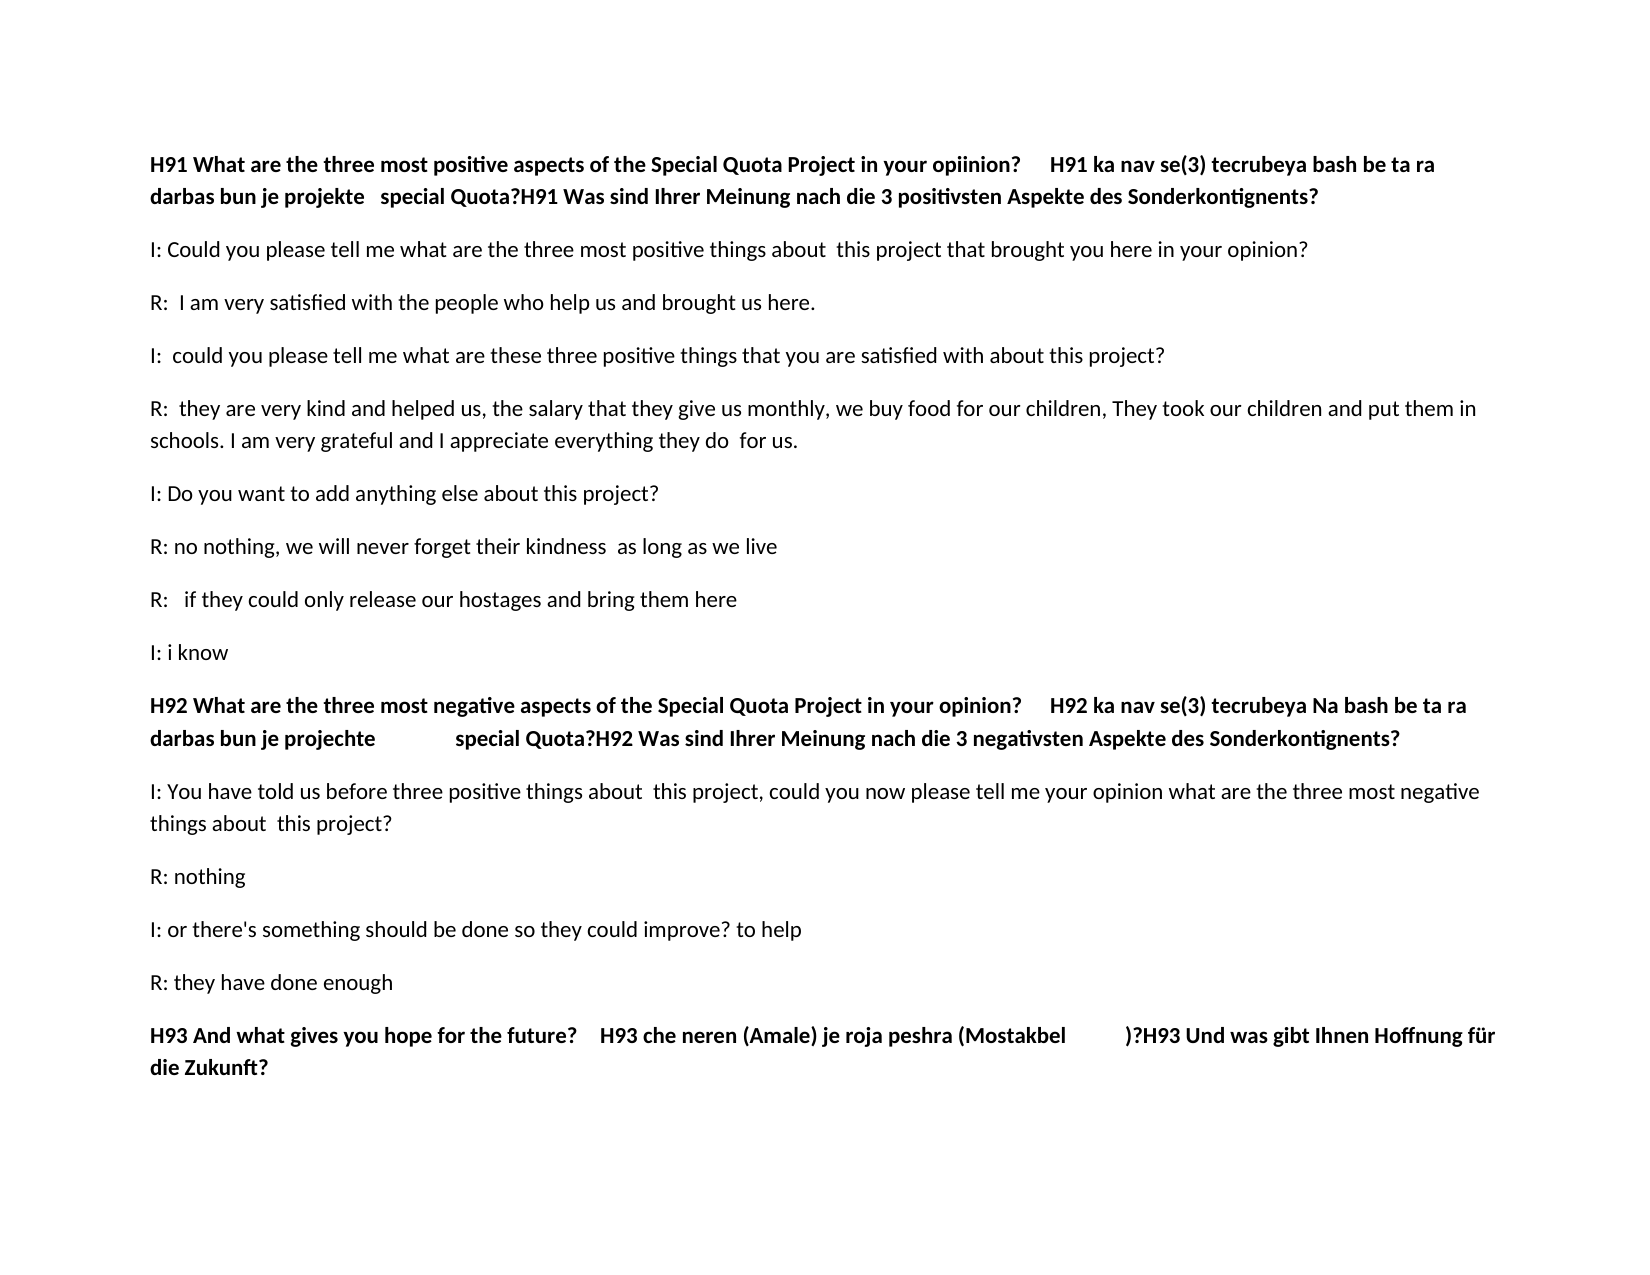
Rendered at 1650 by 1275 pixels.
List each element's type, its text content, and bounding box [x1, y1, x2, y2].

text I: or there's something should be done so they could improve? to help [150, 915, 1500, 943]
text R: I am very satisfied with the people who help us and brought us here. [150, 288, 1500, 316]
text R: no nothing, we will never forget their kindness as long as we live [150, 532, 1500, 561]
text I: i know [150, 638, 1500, 667]
text I: could you please tell me what are these three positive things that you are satisfied with about this project? [150, 341, 1500, 369]
text R: nothing [150, 862, 1500, 890]
text R: they are very kind and helped us, the salary that they give us monthly, we buy food for our children, They took our children and put them in schools. I am very grateful and I appreciate everything they do for us. [150, 394, 1500, 454]
text I: You have told us before three positive things about this project, could you now please tell me your opinion what are the three most negative things about this project? [150, 777, 1500, 837]
text I: Do you want to add anything else about this project? [150, 479, 1500, 507]
text H91 What are the three most positive aspects of the Special Quota Project in your opiinion? H91 ka nav se(3) tecrubeya bash be ta ra darbas bun je projekte special Quota?H91 Was sind Ihrer Meinung nach die 3 positivsten Aspekte des Sonderkontignents? [150, 150, 1500, 210]
text I: Could you please tell me what are the three most positive things about this project that brought you here in your opinion? [150, 235, 1500, 263]
text H92 What are the three most negative aspects of the Special Quota Project in your opinion? H92 ka nav se(3) tecrubeya Na bash be ta ra darbas bun je projechte special Quota?H92 Was sind Ihrer Meinung nach die 3 negativsten Aspekte des Sonderkontignents? [150, 692, 1500, 752]
text H93 And what gives you hope for the future? H93 che neren (Amale) je roja peshra (Mostakbel )?H93 Und was gibt Ihnen Hoffnung für die Zukunft? [150, 1021, 1500, 1081]
text R: if they could only release our hostages and bring them here [150, 586, 1500, 613]
text R: they have done enough [150, 968, 1500, 996]
